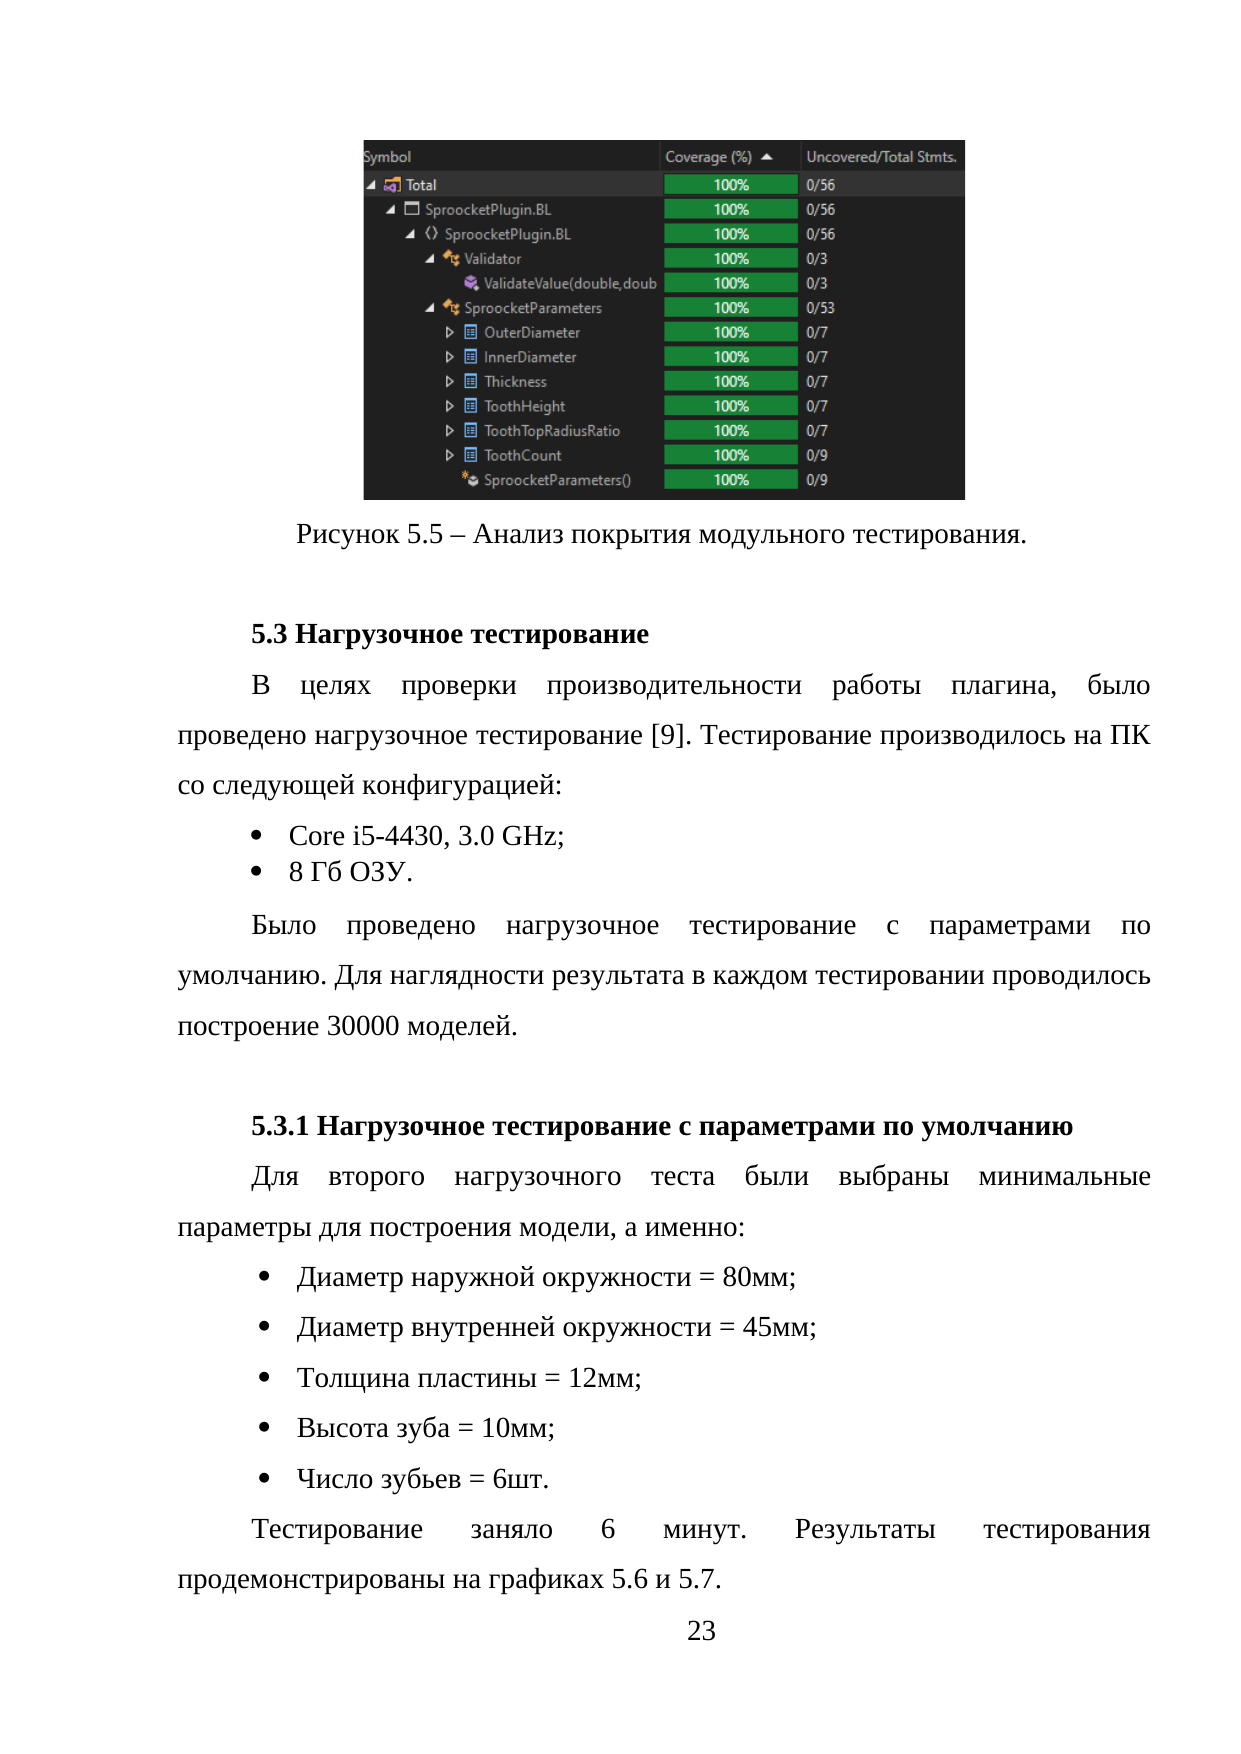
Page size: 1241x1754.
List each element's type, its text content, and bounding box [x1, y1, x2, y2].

list 8 Гб ОЗУ. [251, 854, 1152, 888]
text Для второго нагрузочного теста были выбраны минимальные параметры для построения модели, а именно: [177, 1158, 1152, 1242]
text Было проведено нагрузочное тестирование с параметрами по умолчанию. Для наглядности результата в каждом тестировании проводилось построение 30000 моделей. [177, 907, 1152, 1041]
list Толщина пластины = 12мм; [259, 1360, 1152, 1394]
subtitle 5.3.1 Нагрузочное тестирование с параметрами по умолчанию [177, 1108, 1152, 1142]
subtitle 5.3 Нагрузочное тестирование [177, 617, 1152, 650]
text В целях проверки производительности работы плагина, было проведено нагрузочное тестирование [9]. Тестирование производилось на ПК со следующей конфигурацией: [177, 667, 1152, 801]
text Рисунок 5.5 – Анализ покрытия модульного тестирования. [177, 516, 1152, 549]
list Диаметр наружной окружности = 80мм; [259, 1259, 1152, 1293]
text Тестирование заняло 6 минут. Результаты тестирования продемонстрированы на графиках 5.6 и 5.7. [177, 1511, 1152, 1595]
list Core i5-4430, 3.0 GHz; [251, 818, 1152, 851]
list Число зубьев = 6шт. [259, 1461, 1152, 1494]
list Диаметр внутренней окружности = 45мм; [259, 1309, 1152, 1343]
picture [363, 140, 966, 500]
list Высота зуба = 10мм; [259, 1410, 1152, 1444]
